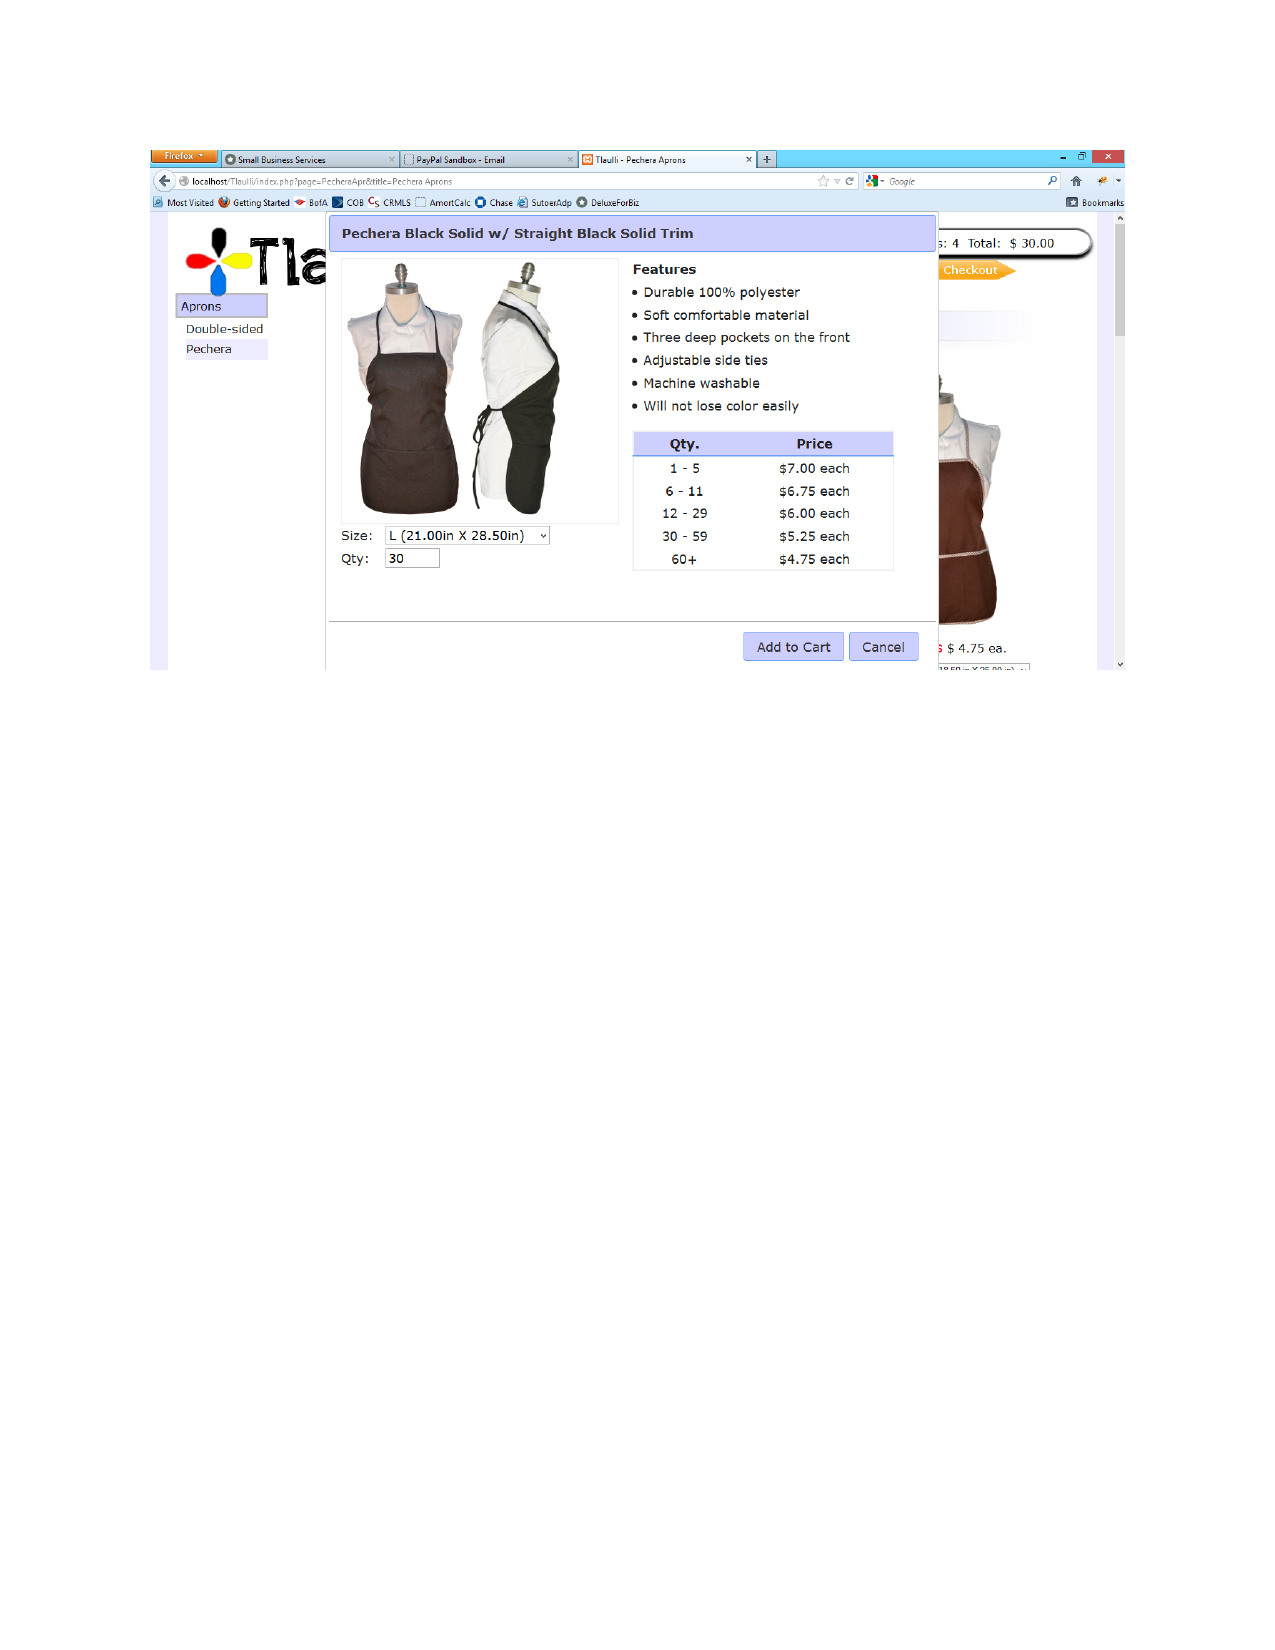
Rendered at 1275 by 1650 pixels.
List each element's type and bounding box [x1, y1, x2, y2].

picture [150, 150, 1125, 670]
